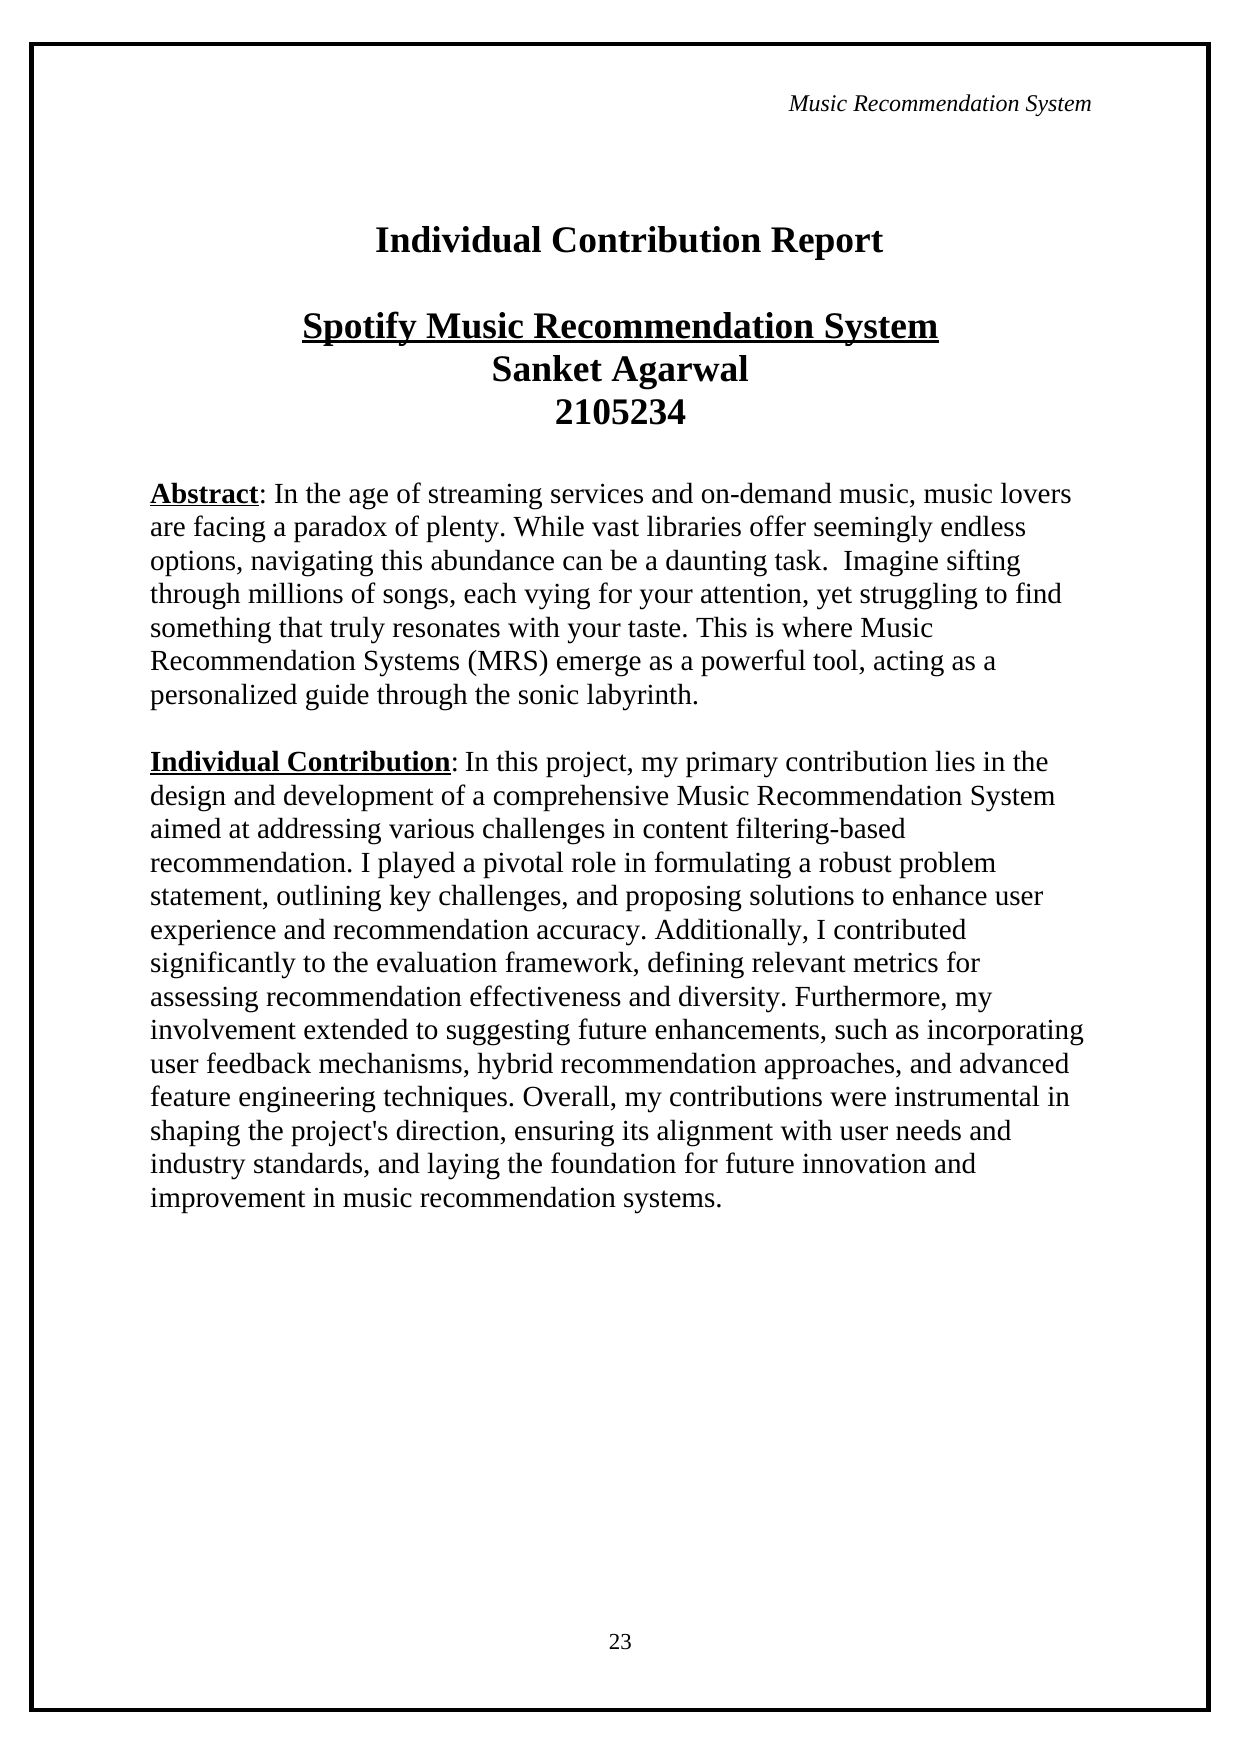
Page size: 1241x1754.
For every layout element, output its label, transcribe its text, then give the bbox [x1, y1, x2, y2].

text Sanket Agarwal [150, 346, 1090, 389]
text Individual Contribution: In this project, my primary contribution lies in the design and development of a comprehensive Music Recommendation System aimed at addressing various challenges in content filtering-based recommendation. I played a pivotal role in formulating a robust problem statement, outlining key challenges, and proposing solutions to enhance user experience and recommendation accuracy. Additionally, I contributed significantly to the evaluation framework, defining relevant metrics for assessing recommendation effectiveness and diversity. Furthermore, my involvement extended to suggesting future enhancements, such as incorporating user feedback mechanisms, hybrid recommendation approaches, and advanced feature engineering techniques. Overall, my contributions were instrumental in shaping the project's direction, ensuring its alignment with user needs and industry standards, and laying the foundation for future innovation and improvement in music recommendation systems. [150, 744, 1090, 1214]
text Abstract: In the age of streaming services and on-demand music, music lovers are facing a paradox of plenty. While vast libraries offer seemingly endless options, navigating this abundance can be a daunting task. Imagine sifting through millions of songs, each vying for your attention, yet struggling to find something that truly resonates with your taste. This is where Music Recommendation Systems (MRS) emerge as a powerful tool, acting as a personalized guide through the sonic labyrinth. [150, 476, 1090, 711]
text 2105234 [150, 389, 1090, 433]
text Spotify Music Recommendation System [150, 303, 1090, 346]
text Individual Contribution Report [300, 217, 1090, 260]
